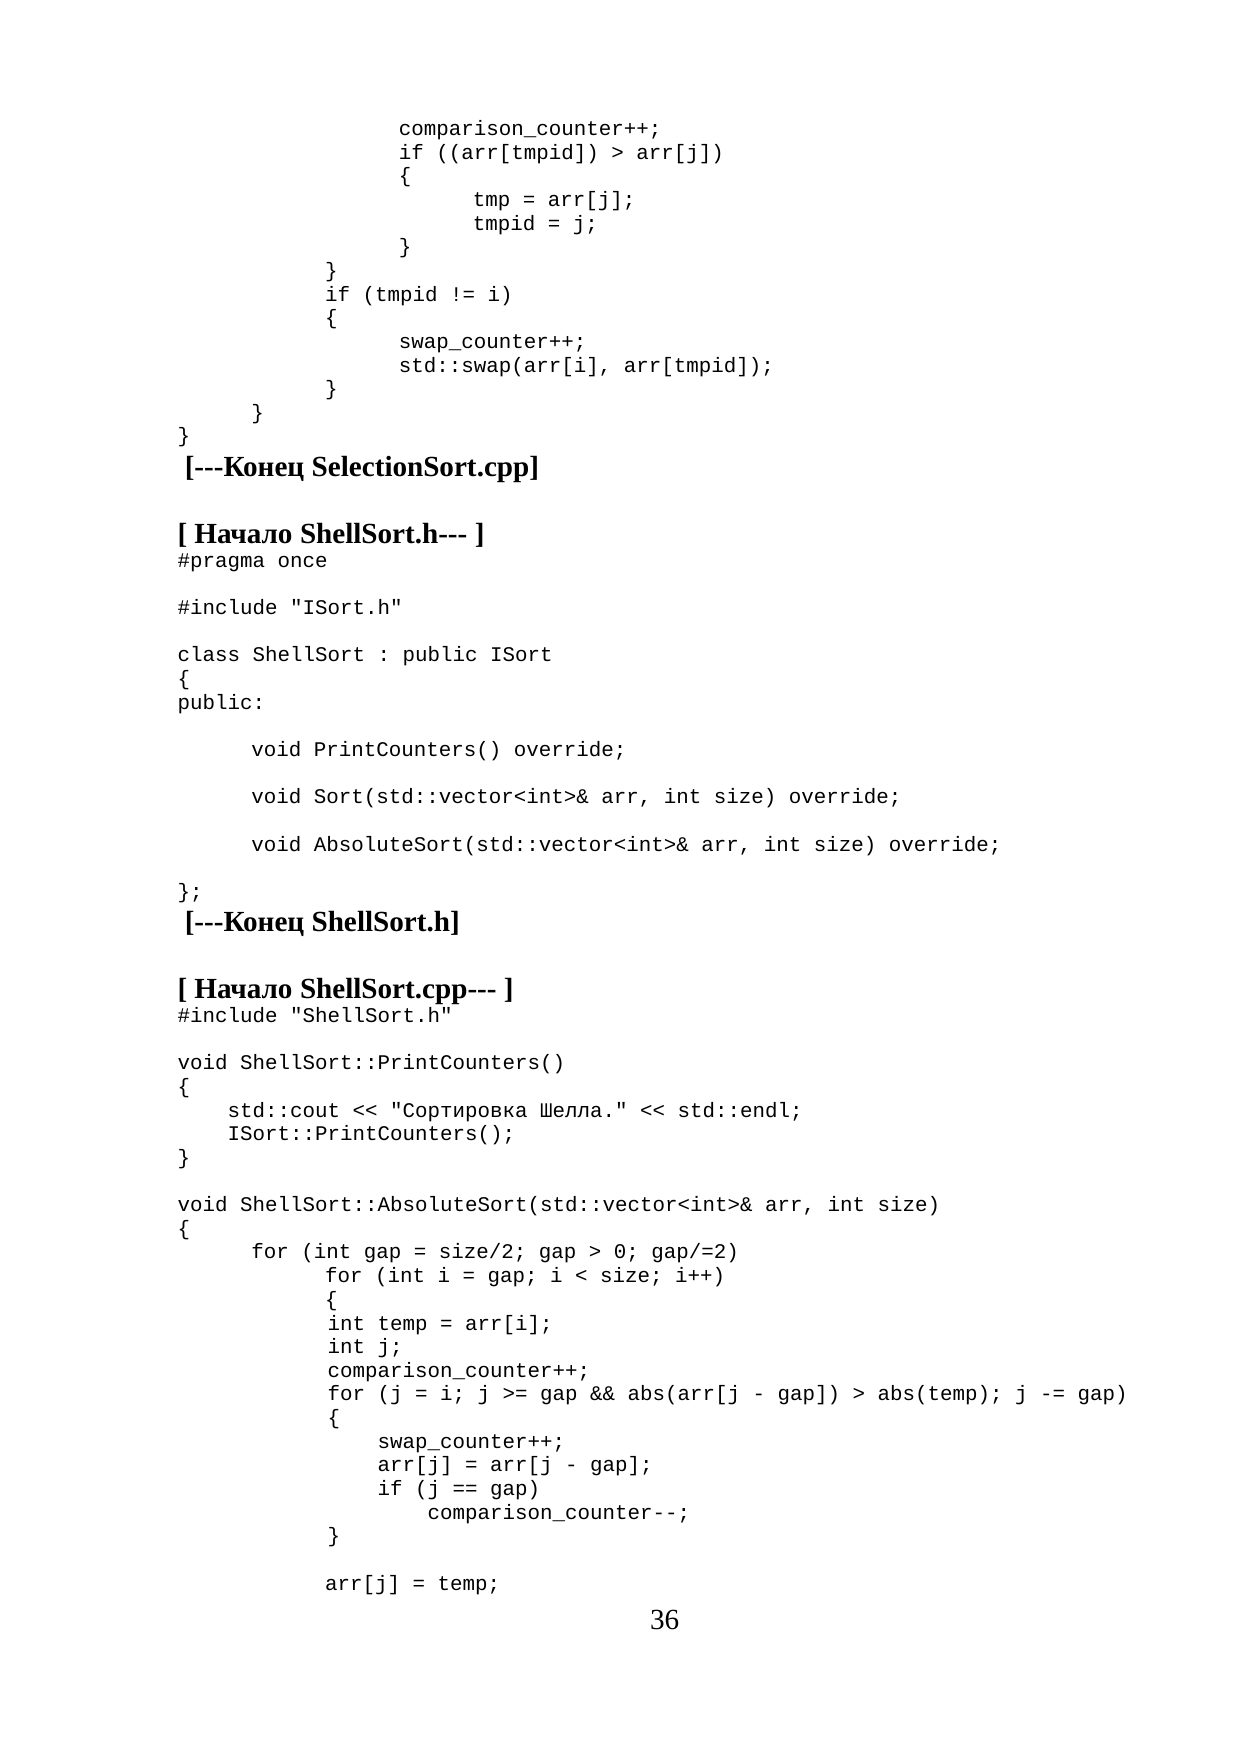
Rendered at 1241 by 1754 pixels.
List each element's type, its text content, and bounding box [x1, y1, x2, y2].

text std::cout << "Сортировка Шелла." << std::endl; [177, 1100, 1152, 1123]
text int temp = arr[i]; [177, 1312, 1152, 1336]
text void AbsoluteSort(std::vector<int>& arr, int size) override; [177, 833, 1152, 857]
text if ((arr[tmpid]) > arr[j]) [177, 142, 1152, 165]
text tmp = arr[j]; [177, 189, 1152, 213]
text std::swap(arr[i], arr[tmpid]); [177, 354, 1152, 378]
text void ShellSort::PrintCounters() [177, 1052, 1152, 1076]
text } [177, 236, 1152, 260]
text [ Начало ShellSort.cpp--- ] [177, 972, 1152, 1005]
text #include "ShellSort.h" [177, 1005, 1152, 1029]
text ISort::PrintCounters(); [177, 1123, 1152, 1147]
text for (int gap = size/2; gap > 0; gap/=2) [177, 1242, 1152, 1265]
text { [177, 1407, 1152, 1431]
text class ShellSort : public ISort [177, 644, 1152, 668]
text if (j == gap) [177, 1478, 1152, 1502]
text if (tmpid != i) [177, 284, 1152, 307]
text #pragma once [177, 550, 1152, 573]
text swap_counter++; [177, 331, 1152, 354]
text } [177, 260, 1152, 284]
text void ShellSort::AbsoluteSort(std::vector<int>& arr, int size) [177, 1194, 1152, 1218]
text { [177, 165, 1152, 189]
text { [177, 1076, 1152, 1100]
text } [177, 426, 1152, 449]
text } [177, 378, 1152, 402]
text comparison_counter++; [177, 118, 1152, 142]
text for (int i = gap; i < size; i++) [177, 1265, 1152, 1289]
text arr[j] = arr[j - gap]; [177, 1454, 1152, 1478]
text { [177, 1218, 1152, 1242]
text swap_counter++; [177, 1431, 1152, 1454]
text { [177, 307, 1152, 331]
text comparison_counter++; [177, 1360, 1152, 1383]
text for (j = i; j >= gap && abs(arr[j - gap]) > abs(temp); j -= gap) [177, 1383, 1152, 1407]
text } [177, 1147, 1152, 1171]
text { [177, 1289, 1152, 1312]
text { [177, 668, 1152, 692]
text [ Начало ShellSort.h--- ] [177, 516, 1152, 550]
text } [177, 402, 1152, 426]
text public: [177, 692, 1152, 715]
text } [177, 1525, 1152, 1549]
text void PrintCounters() override; [177, 739, 1152, 763]
text [---Конец ShellSort.h] [177, 904, 1152, 938]
text }; [177, 881, 1152, 904]
text arr[j] = temp; [177, 1573, 1152, 1596]
text tmpid = j; [177, 213, 1152, 236]
text int j; [177, 1336, 1152, 1360]
text void Sort(std::vector<int>& arr, int size) override; [177, 786, 1152, 810]
text [---Конец SelectionSort.cpp] [177, 449, 1152, 483]
text comparison_counter--; [177, 1502, 1152, 1525]
text #include "ISort.h" [177, 597, 1152, 621]
